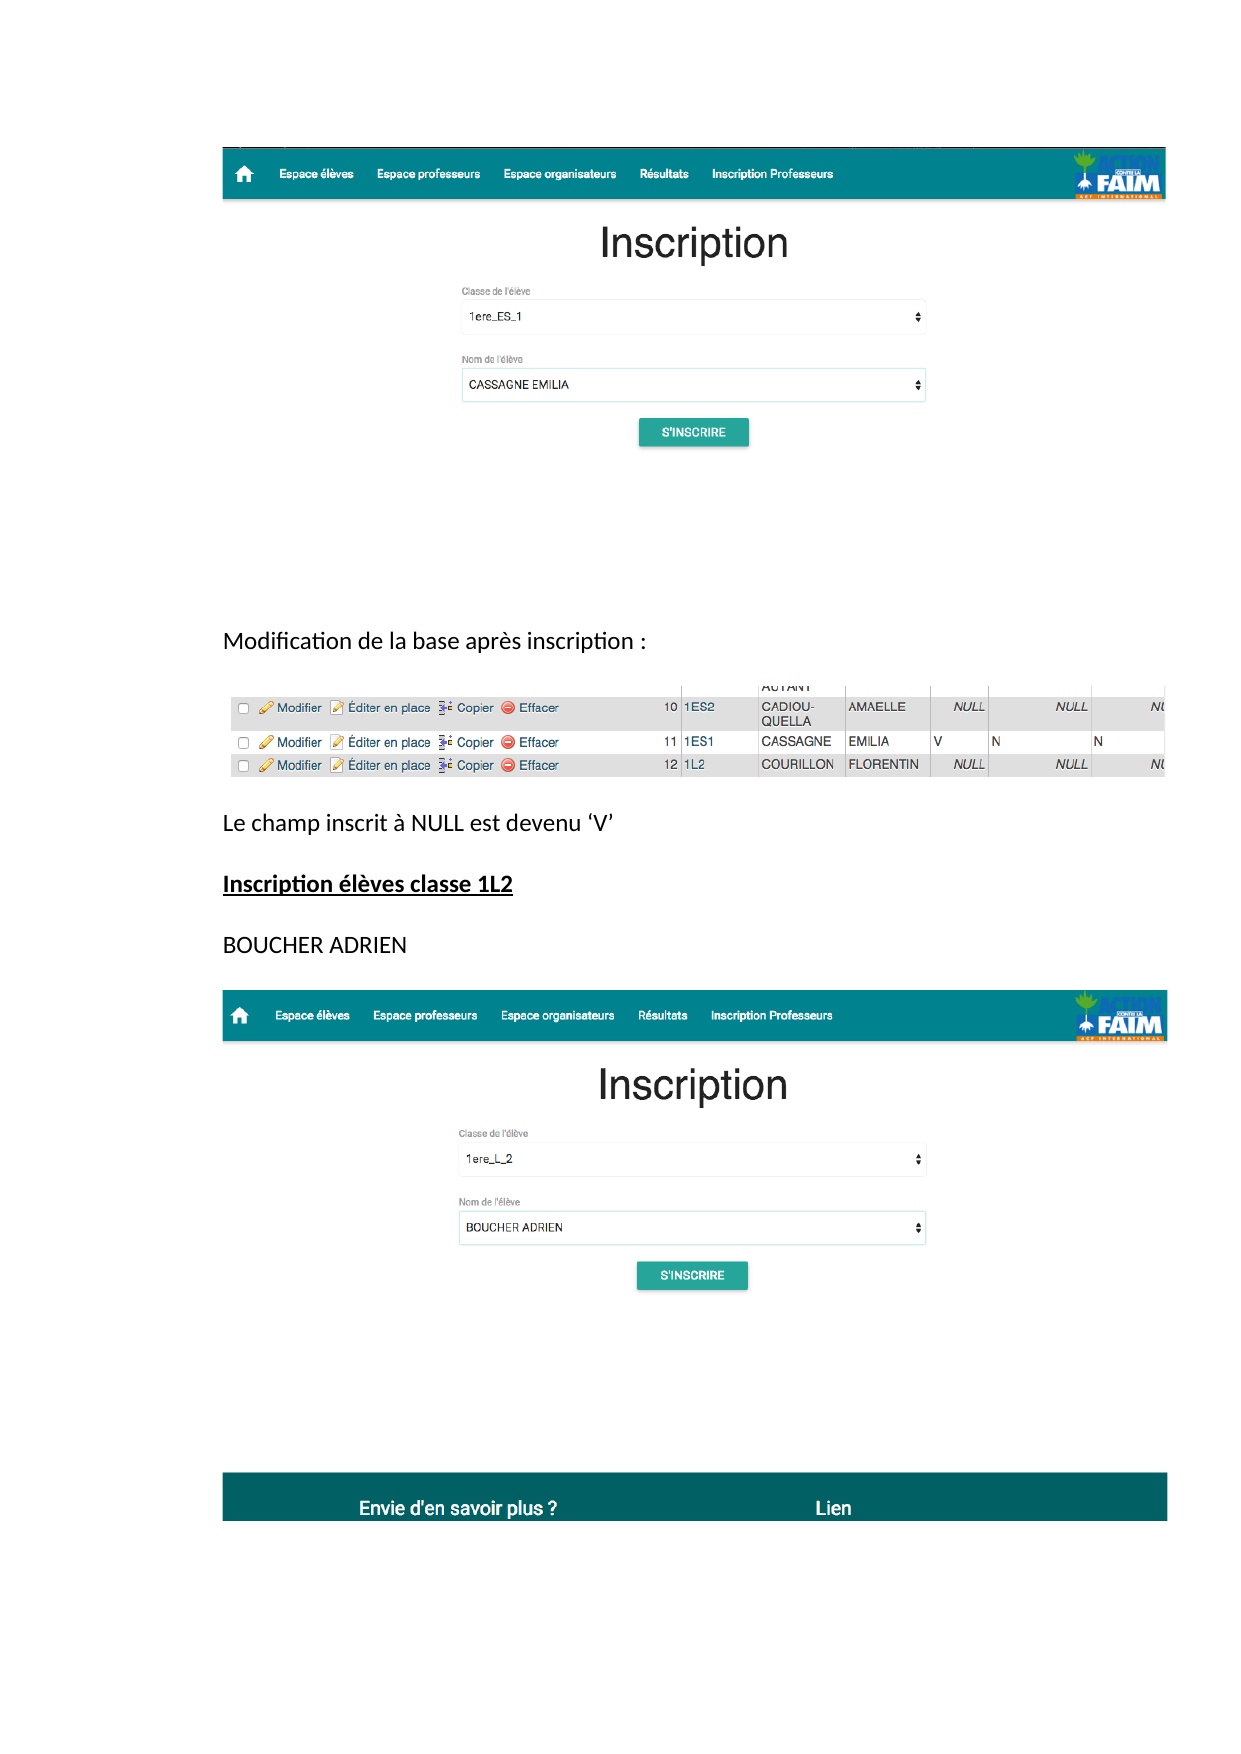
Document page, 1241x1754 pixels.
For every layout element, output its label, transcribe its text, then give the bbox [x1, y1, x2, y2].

list BOUCHER ADRIEN [223, 929, 1093, 960]
picture [222, 990, 1168, 1521]
list Modification de la base après inscription : [223, 625, 1093, 655]
list Le champ inscrit à NULL est devenu ‘V’ [223, 807, 1093, 838]
picture [222, 147, 1166, 595]
list Inscription élèves classe 1L2 [223, 868, 1093, 899]
picture [222, 686, 1166, 777]
